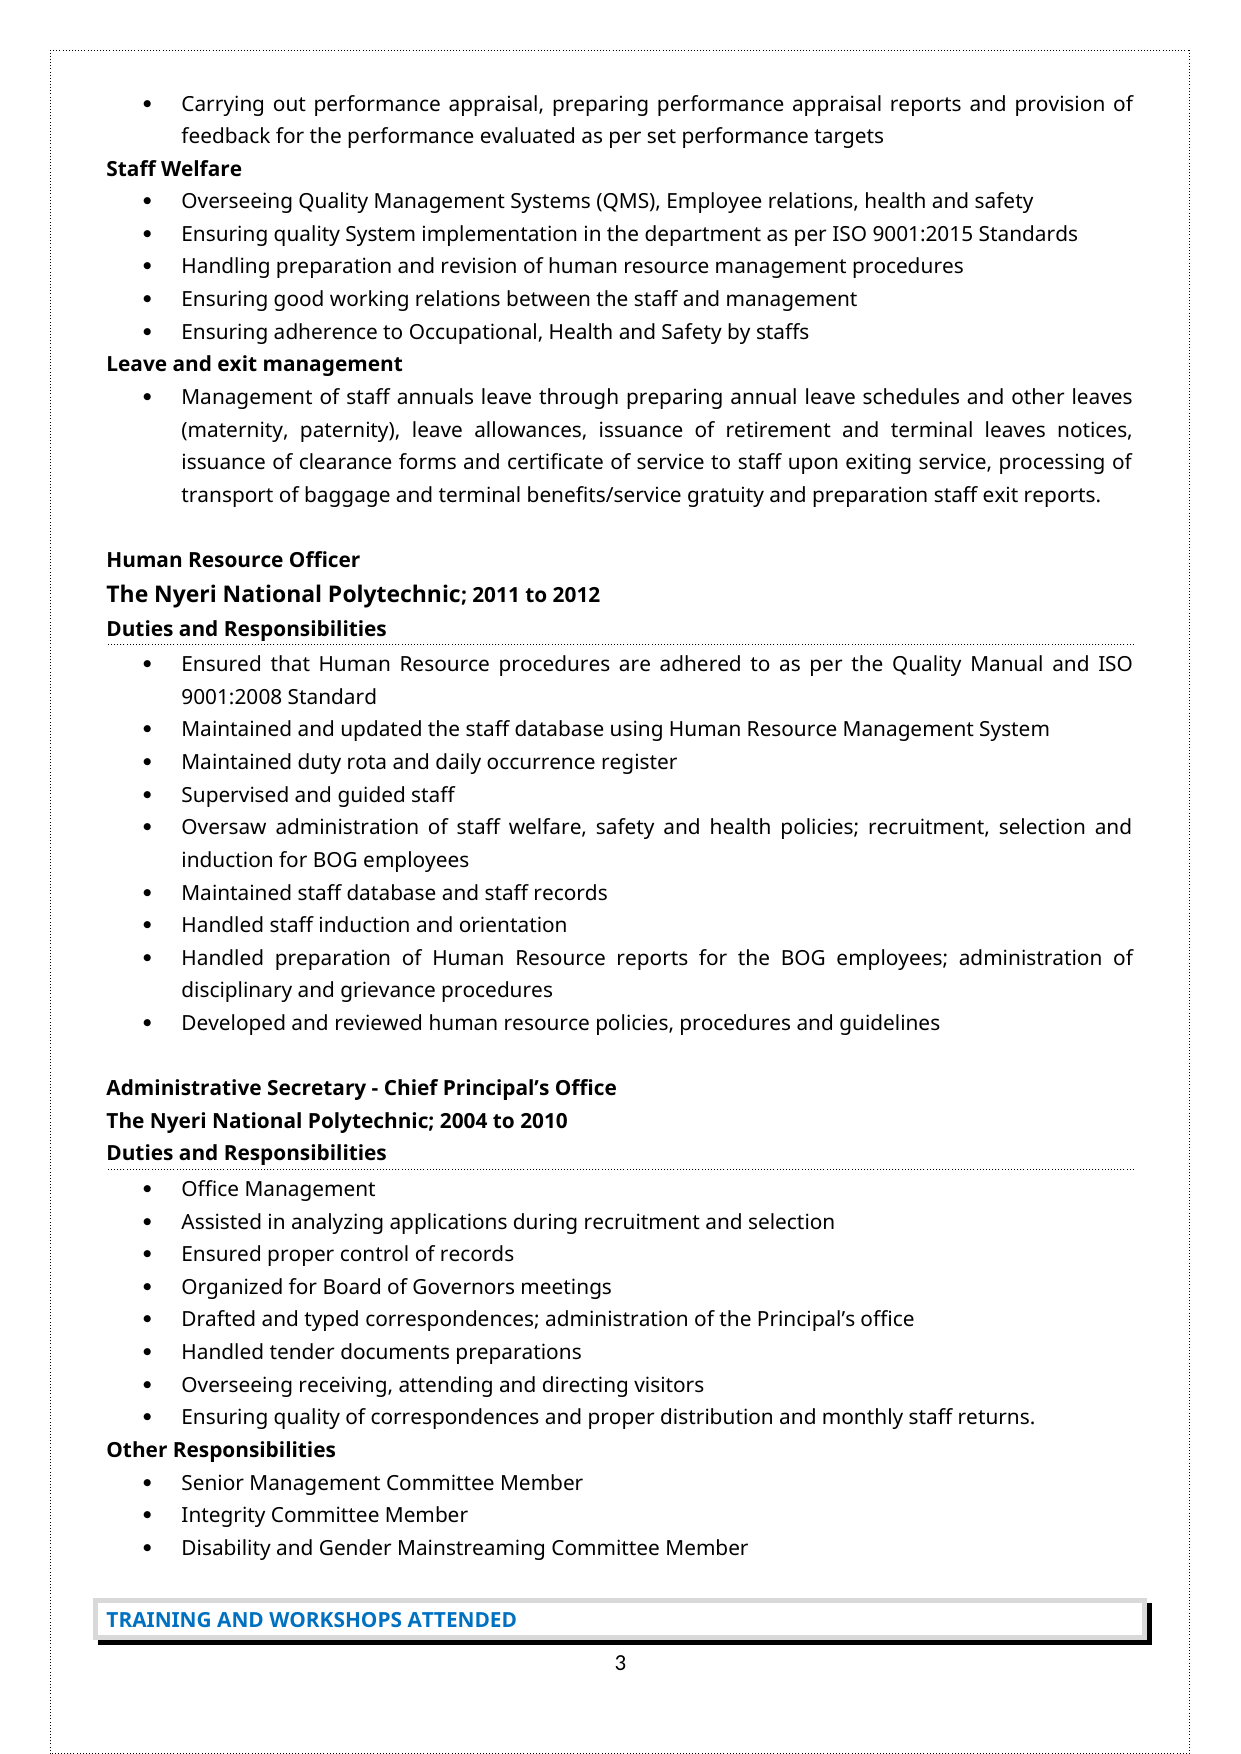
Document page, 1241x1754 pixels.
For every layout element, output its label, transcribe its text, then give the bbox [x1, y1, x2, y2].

text The Nyeri National Polytechnic; 2011 to 2012 [106, 578, 1134, 609]
text Other Responsibilities [106, 1435, 1134, 1463]
text The Nyeri National Polytechnic; 2004 to 2010 [106, 1106, 1134, 1134]
list Ensured that Human Resource procedures are adhered to as per the Quality Manual and ISO 9001:2008 Standard [144, 649, 1134, 710]
list Maintained duty rota and daily occurrence register [144, 747, 1134, 776]
list Handled staff induction and orientation [144, 910, 1134, 939]
text TRAINING AND WORKSHOPS ATTENDED [98, 1603, 1142, 1635]
list Senior Management Committee Member [144, 1468, 1134, 1496]
list Assisted in analyzing applications during recruitment and selection [144, 1207, 1134, 1235]
text Staff Welfare [106, 154, 1134, 182]
list Disability and Gender Mainstreaming Committee Member [144, 1533, 1134, 1561]
list Integrity Committee Member [144, 1500, 1134, 1529]
list Office Management [144, 1174, 1134, 1203]
list Overseeing Quality Management Systems (QMS), Employee relations, health and safety [144, 186, 1134, 215]
list Handling preparation and revision of human resource management procedures [144, 252, 1134, 280]
list Maintained staff database and staff records [144, 878, 1134, 906]
list Developed and reviewed human resource policies, procedures and guidelines [144, 1008, 1134, 1036]
list Handled preparation of Human Resource reports for the BOG employees; administration of disciplinary and grievance procedures [144, 943, 1134, 1004]
list Supervised and guided staff [144, 780, 1134, 808]
list Handled tender documents preparations [144, 1337, 1134, 1366]
list Ensuring quality System implementation in the department as per ISO 9001:2015 Standards [144, 219, 1134, 247]
text Duties and Responsibilities [106, 614, 1134, 645]
list Ensuring good working relations between the staff and management [144, 284, 1134, 313]
list Ensuring adherence to Occupational, Health and Safety by staffs [144, 317, 1134, 345]
text Duties and Responsibilities [106, 1138, 1134, 1170]
text Leave and exit management [106, 349, 1134, 378]
list Overseeing receiving, attending and directing visitors [144, 1370, 1134, 1398]
text Human Resource Officer [106, 545, 1134, 573]
text Administrative Secretary - Chief Principal’s Office [106, 1073, 1134, 1102]
list Drafted and typed correspondences; administration of the Principal’s office [144, 1304, 1134, 1333]
list Carrying out performance appraisal, preparing performance appraisal reports and provision of feedback for the performance evaluated as per set performance targets [144, 89, 1134, 150]
list Organized for Board of Governors meetings [144, 1272, 1134, 1300]
list Maintained and updated the staff database using Human Resource Management System [144, 714, 1134, 743]
list Oversaw administration of staff welfare, safety and health policies; recruitment, selection and induction for BOG employees [144, 812, 1134, 873]
list Ensured proper control of records [144, 1239, 1134, 1268]
list Ensuring quality of correspondences and proper distribution and monthly staff returns. [144, 1402, 1134, 1431]
list Management of staff annuals leave through preparing annual leave schedules and other leaves (maternity, paternity), leave allowances, issuance of retirement and terminal leaves notices, issuance of clearance forms and certificate of service to staff upon exiting service, processing of transport of baggage and terminal benefits/service gratuity and preparation staff exit reports. [144, 382, 1134, 508]
